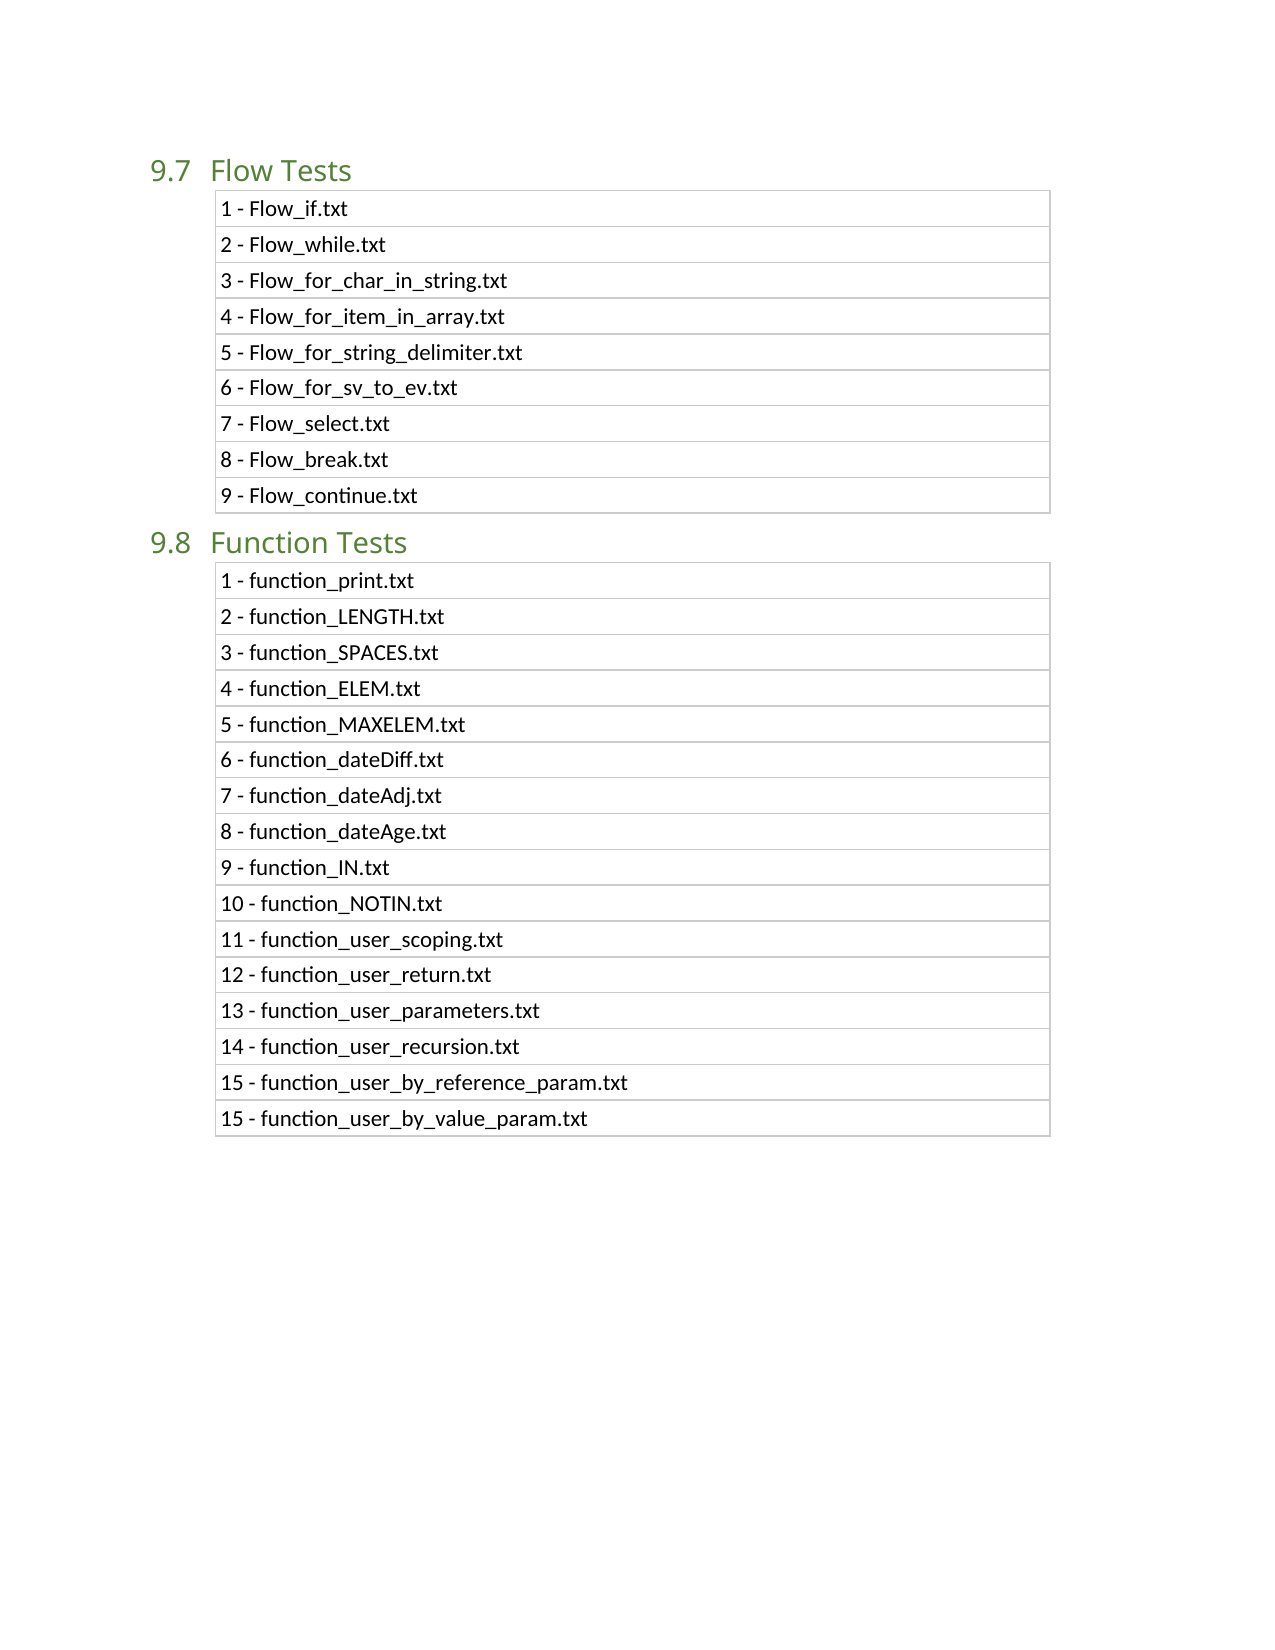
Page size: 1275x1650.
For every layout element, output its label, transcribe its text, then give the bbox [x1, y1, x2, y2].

table_cell 14 - function_user_recursion.txt [216, 1029, 1049, 1063]
table_cell 4 - function_ELEM.txt [216, 671, 1049, 705]
table_cell 6 - function_dateDiff.txt [216, 743, 1049, 777]
table_cell 10 - function_NOTIN.txt [216, 886, 1049, 920]
table_header 1 - Flow_if.txt [216, 191, 1049, 226]
table_cell 5 - Flow_for_string_delimiter.txt [216, 335, 1049, 369]
table_cell 9 - function_IN.txt [216, 850, 1049, 884]
table_cell 3 - function_SPACES.txt [216, 635, 1049, 669]
subtitle Function Tests [150, 522, 1125, 562]
subtitle Flow Tests [150, 150, 1125, 190]
table_cell 6 - Flow_for_sv_to_ev.txt [216, 371, 1049, 405]
table_cell 8 - function_dateAge.txt [216, 814, 1049, 848]
table_header 1 - function_print.txt [216, 563, 1049, 598]
table_cell 15 - function_user_by_reference_param.txt [216, 1065, 1049, 1099]
table_cell 13 - function_user_parameters.txt [216, 993, 1049, 1028]
table_cell 2 - function_LENGTH.txt [216, 599, 1049, 633]
table_cell 15 - function_user_by_value_param.txt [216, 1101, 1049, 1135]
table_cell 11 - function_user_scoping.txt [216, 922, 1049, 956]
table_cell 2 - Flow_while.txt [216, 227, 1049, 261]
table_cell 7 - function_dateAdj.txt [216, 778, 1049, 813]
table_cell 5 - function_MAXELEM.txt [216, 707, 1049, 741]
table_cell 8 - Flow_break.txt [216, 442, 1049, 476]
table_cell 9 - Flow_continue.txt [216, 478, 1049, 512]
table_cell 4 - Flow_for_item_in_array.txt [216, 299, 1049, 333]
table_cell 7 - Flow_select.txt [216, 406, 1049, 441]
table_cell 12 - function_user_return.txt [216, 958, 1049, 992]
table_cell 3 - Flow_for_char_in_string.txt [216, 263, 1049, 297]
